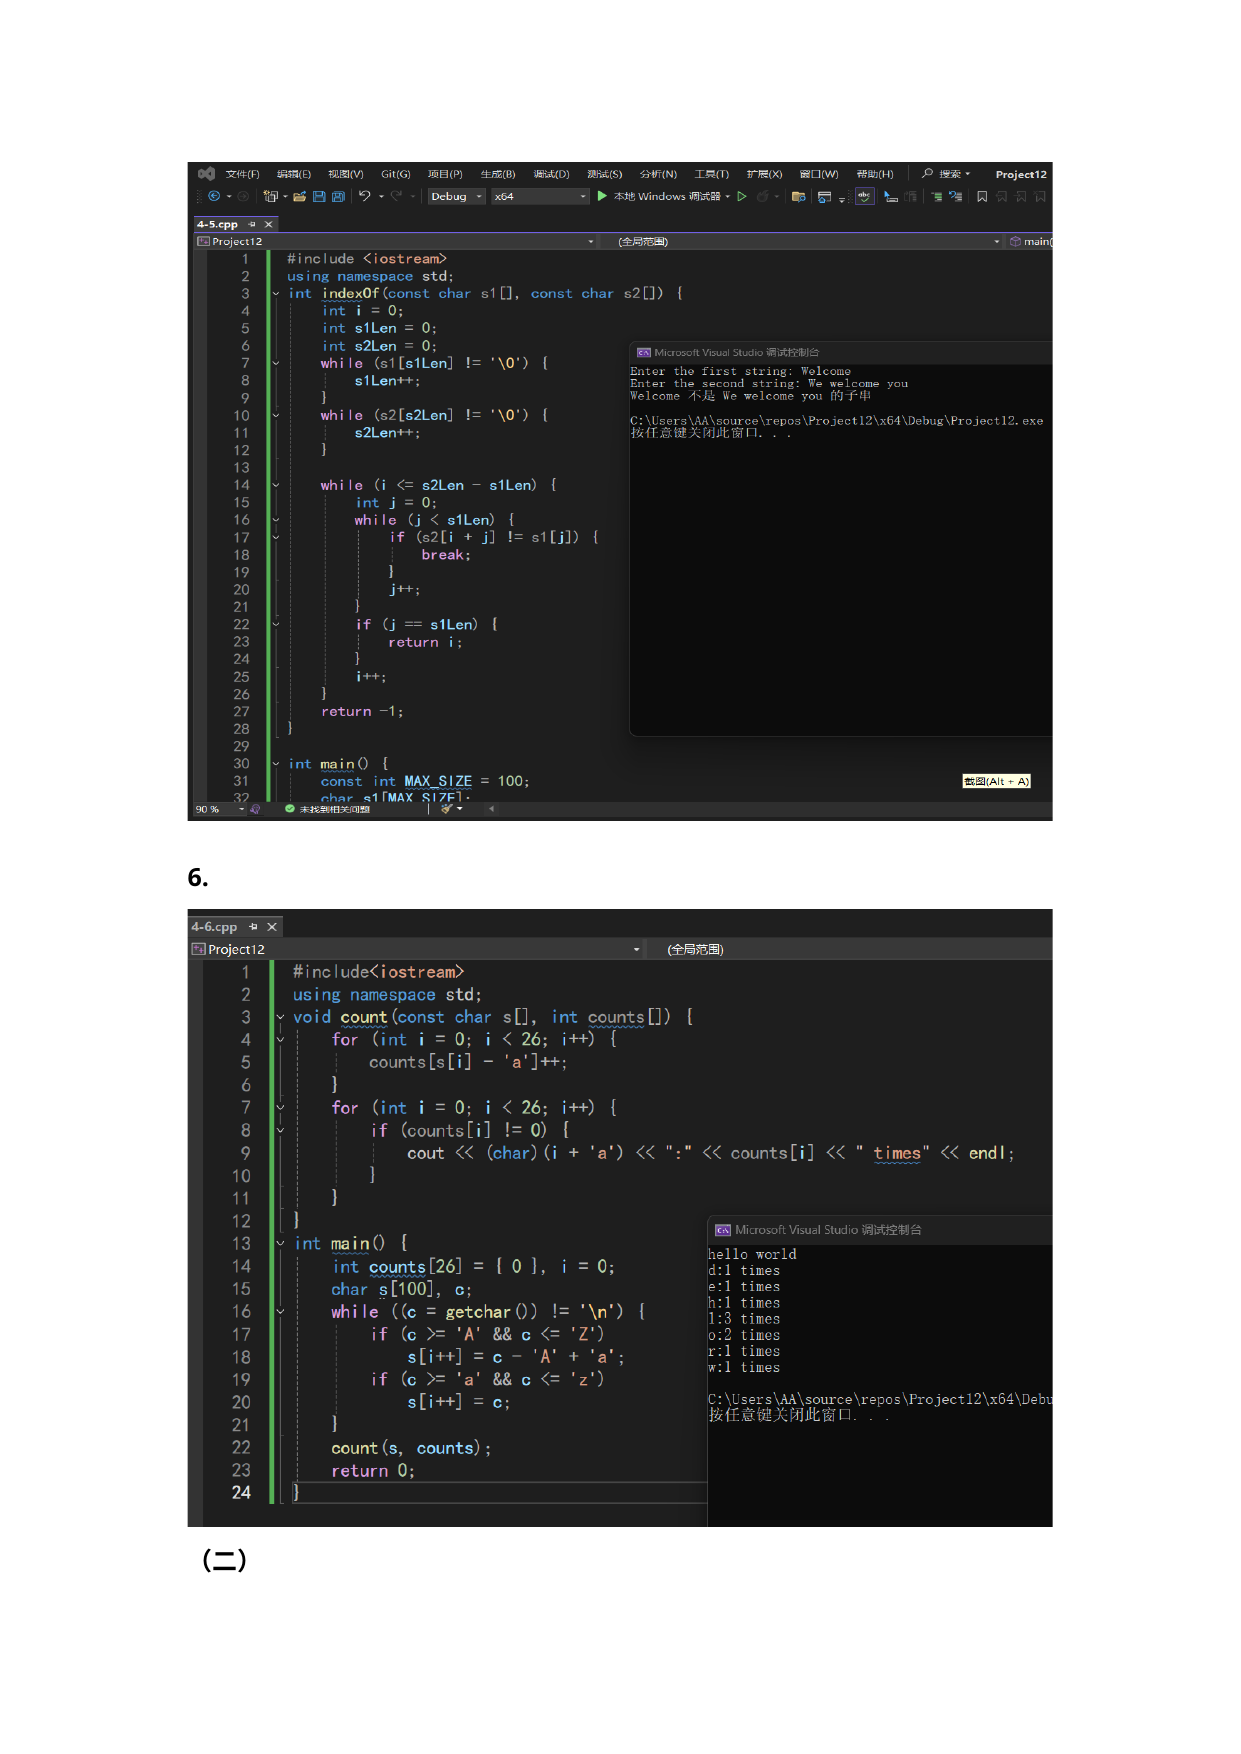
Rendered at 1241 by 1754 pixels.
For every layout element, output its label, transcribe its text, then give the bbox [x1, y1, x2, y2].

text （二） [187, 1527, 1053, 1592]
text 6. [187, 844, 1053, 909]
picture [187, 909, 1053, 1527]
picture [187, 162, 1053, 821]
